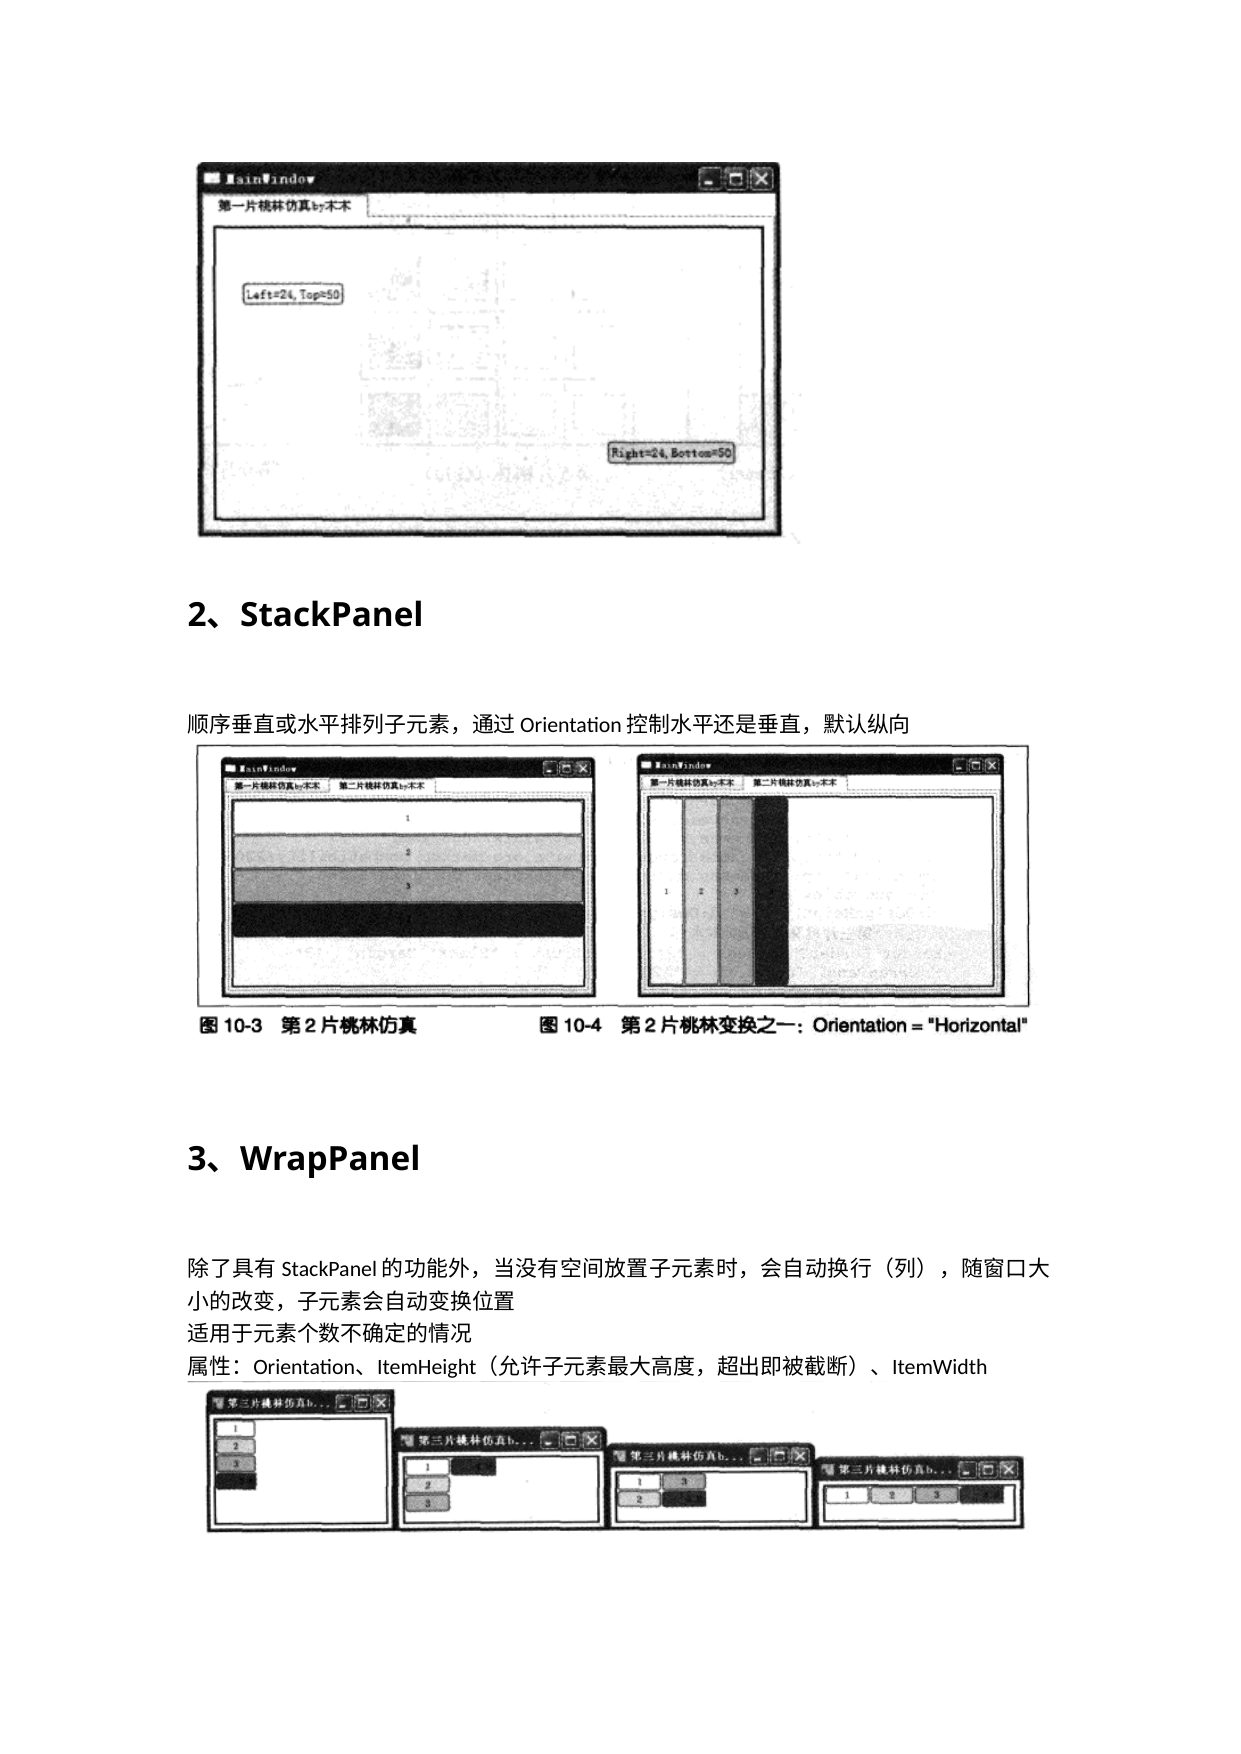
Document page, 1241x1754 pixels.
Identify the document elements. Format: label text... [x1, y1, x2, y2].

picture [187, 162, 802, 544]
text 属性：Orientation、ItemHeight（允许子元素最大高度，超出即被截断）、ItemWidth [187, 1348, 1053, 1381]
text 除了具有StackPanel的功能外，当没有空间放置子元素时，会自动换行（列），随窗口大小的改变，子元素会自动变换位置 [187, 1251, 1053, 1316]
text 适用于元素个数不确定的情况 [187, 1316, 1053, 1348]
picture [187, 1381, 1053, 1535]
text 顺序垂直或水平排列子元素，通过Orientation控制水平还是垂直，默认纵向 [187, 706, 1053, 738]
picture [187, 738, 1053, 1045]
subtitle 3、WrapPanel [187, 1123, 1053, 1188]
subtitle 2、StackPanel [187, 579, 1053, 644]
